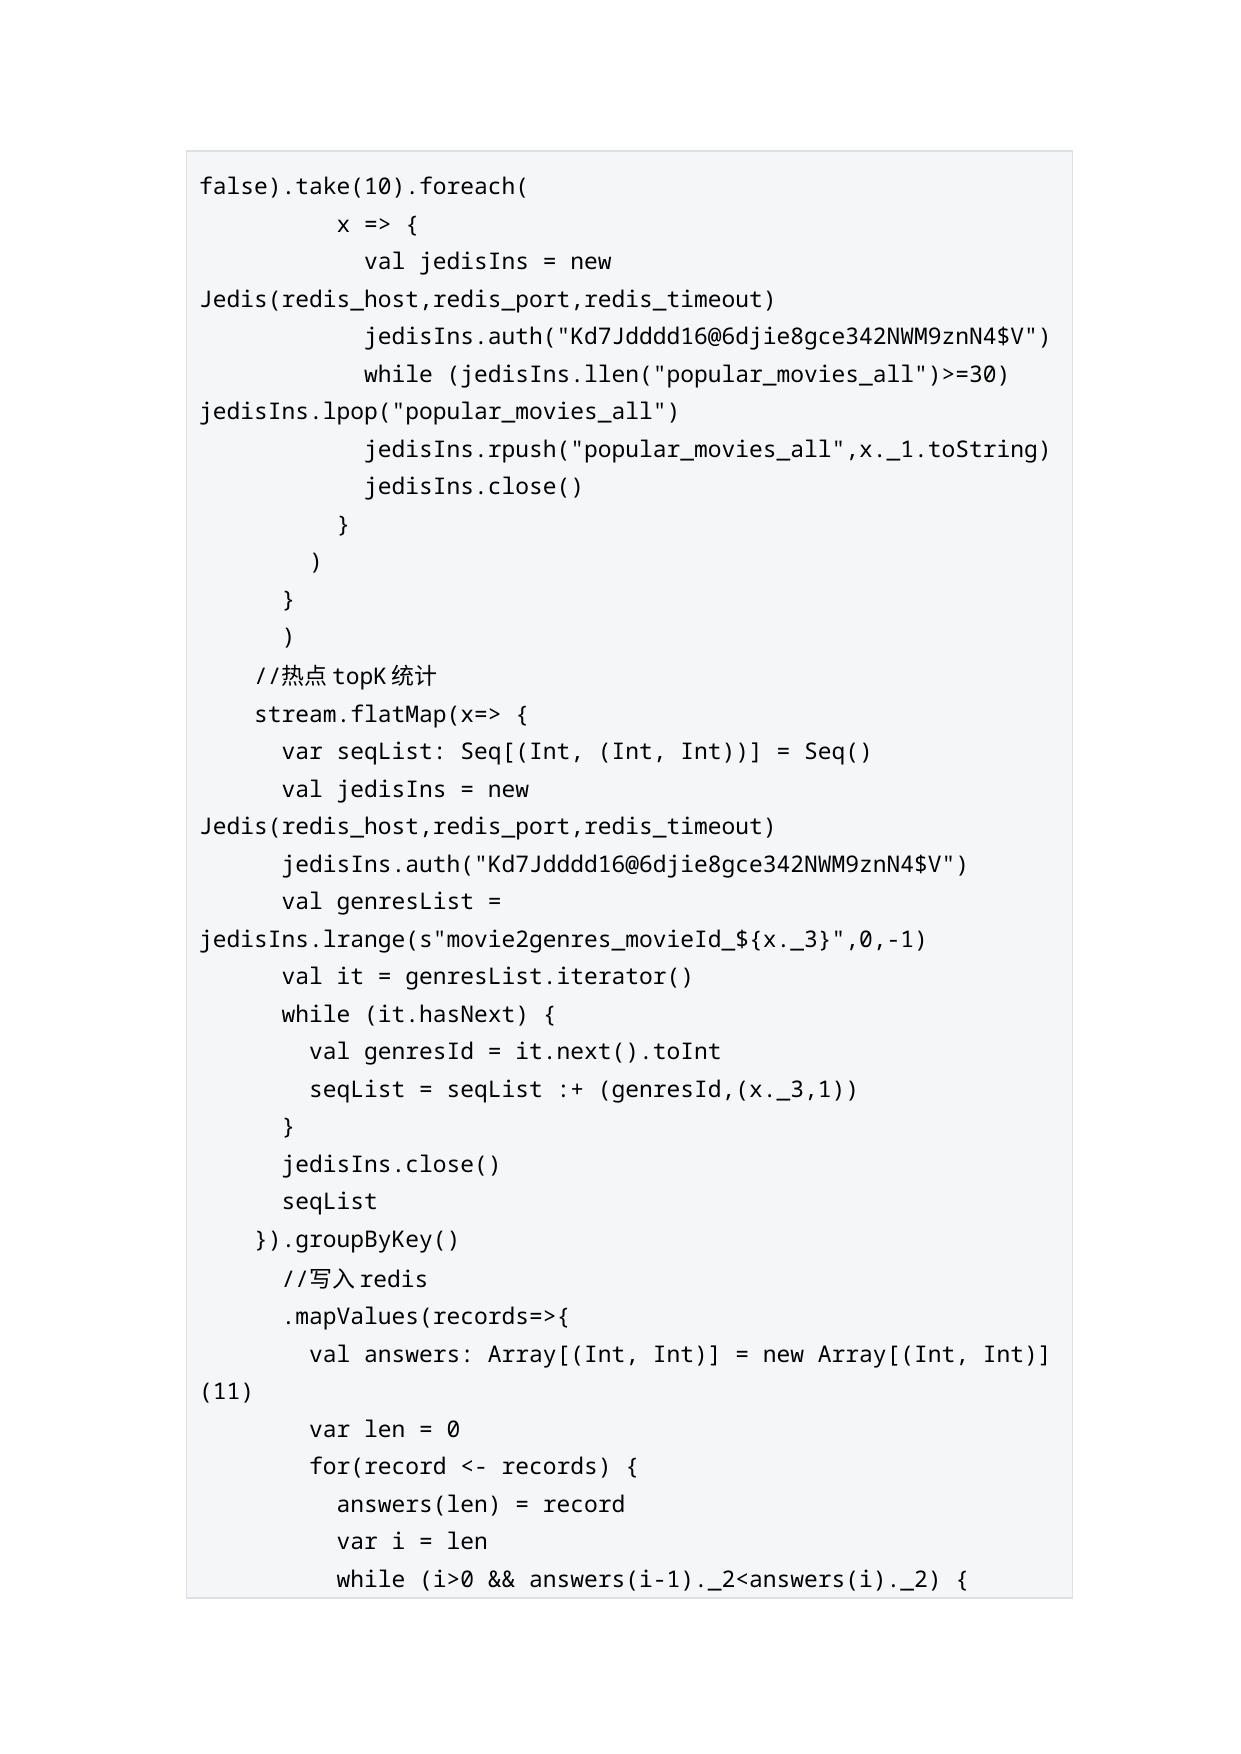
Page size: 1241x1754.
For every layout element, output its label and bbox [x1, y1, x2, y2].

table_header [187, 152, 1072, 1597]
